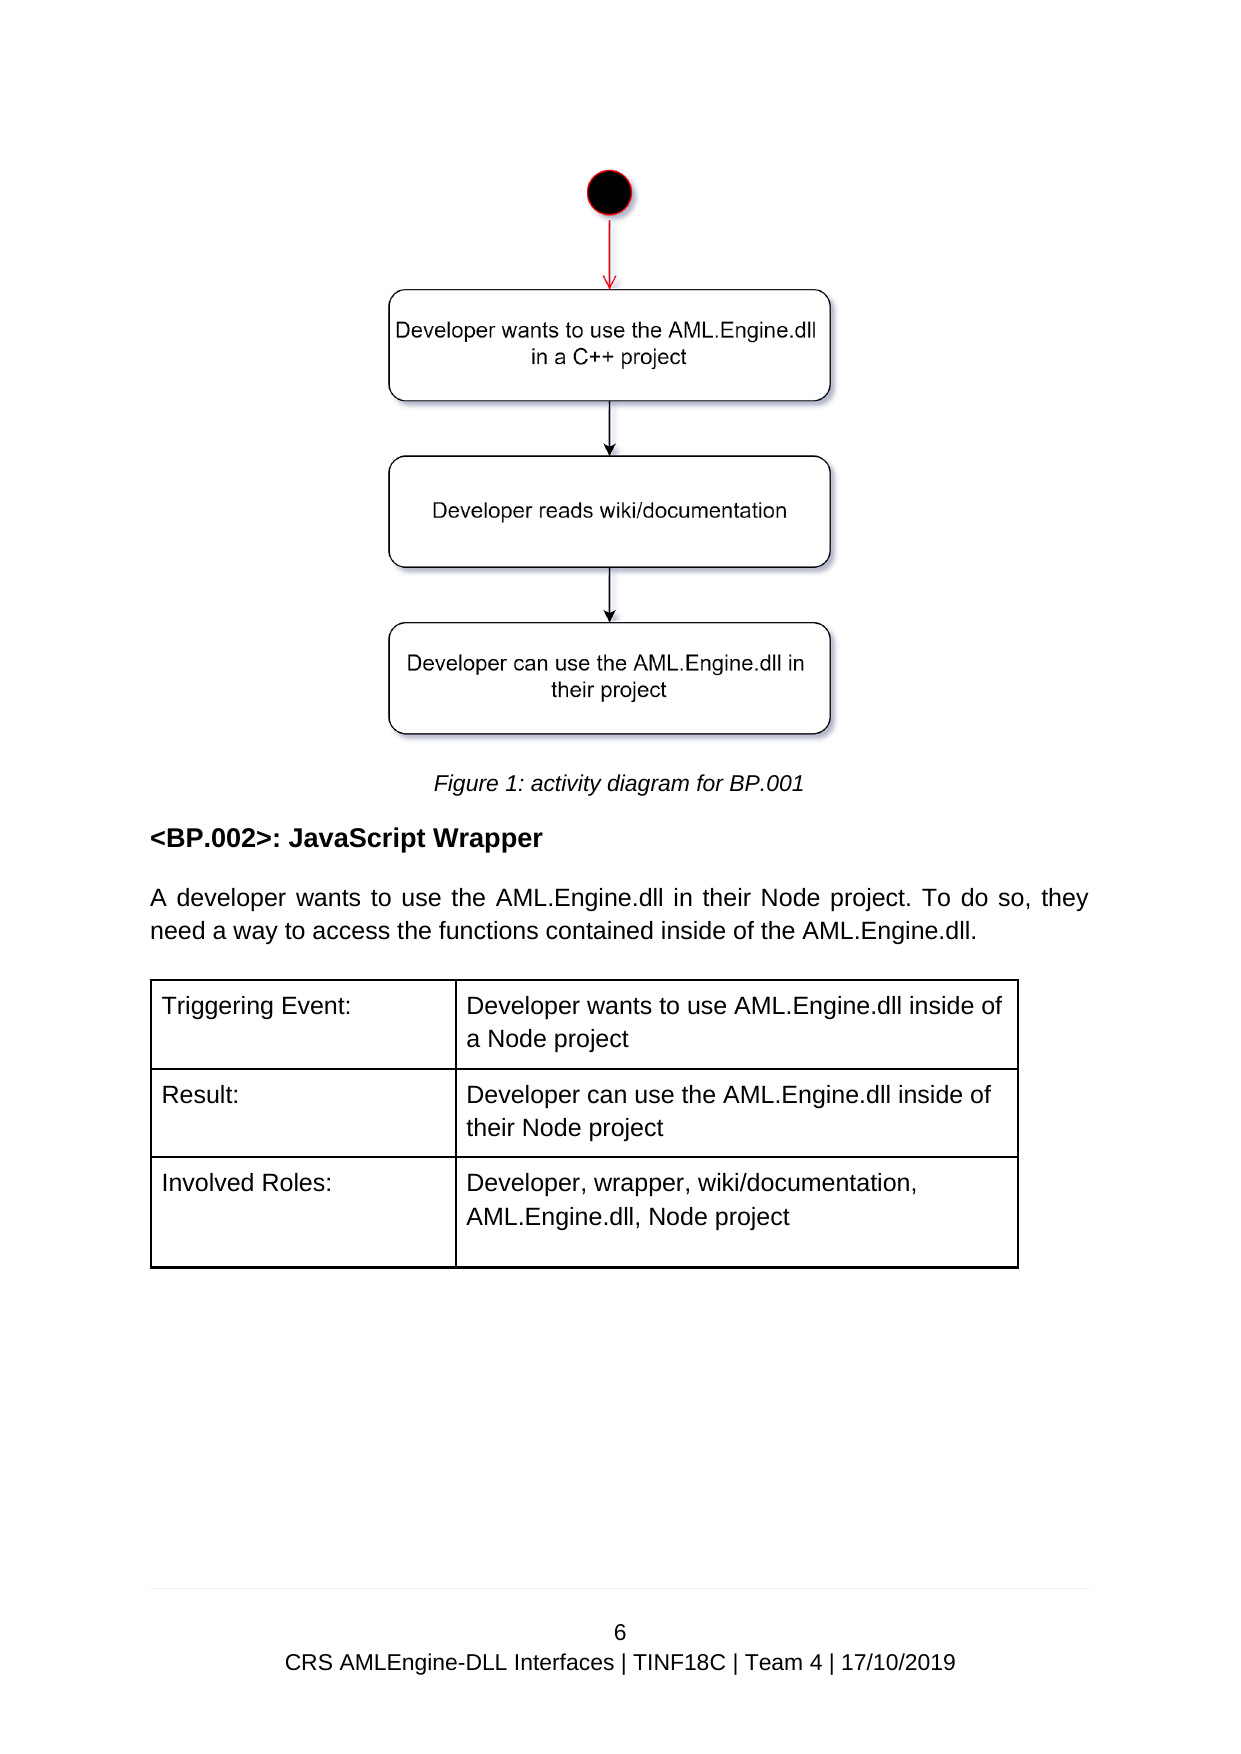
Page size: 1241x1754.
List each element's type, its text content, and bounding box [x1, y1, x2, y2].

table_cell Result: [152, 1070, 455, 1156]
text A developer wants to use the AML.Engine.dll in their Node project. To do so, they need a way to access the functions contained inside of the AML.Engine.dll. [150, 883, 1090, 944]
table_cell Developer can use the AML.Engine.dll inside of their Node project [457, 1070, 1017, 1156]
subtitle <BP.002>: JavaScript Wrapper [150, 822, 1090, 853]
table_header Developer wants to use AML.Engine.dll inside of a Node project [457, 981, 1017, 1067]
table_cell Involved Roles: [152, 1158, 455, 1266]
table_cell Developer, wrapper, wiki/documentation, AML.Engine.dll, Node project [457, 1158, 1017, 1266]
text Figure 1: activity diagram for BP.001 [150, 770, 1090, 797]
picture [387, 150, 853, 767]
table_header Triggering Event: [152, 981, 455, 1067]
